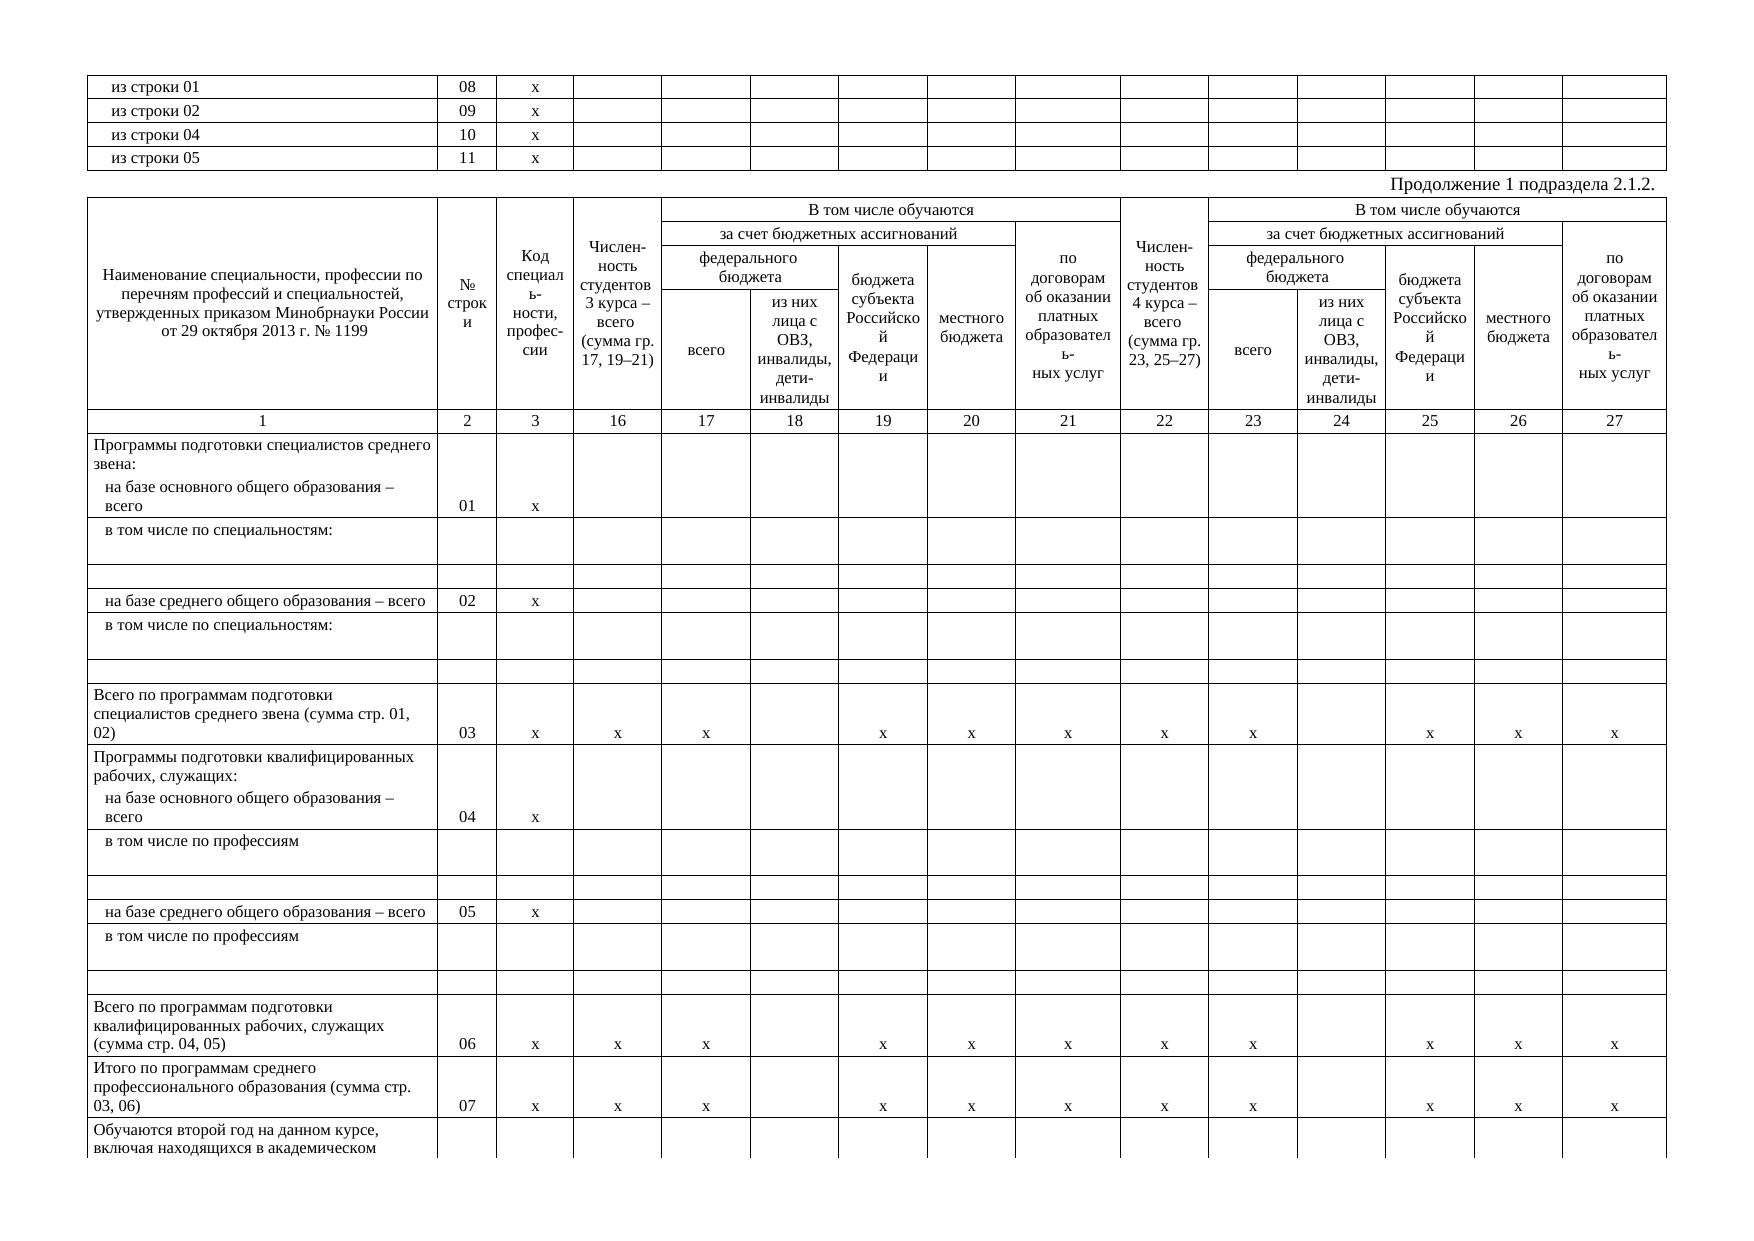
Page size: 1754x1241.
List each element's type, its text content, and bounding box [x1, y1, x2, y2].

table_cell [88, 947, 437, 970]
table_cell [438, 636, 496, 659]
table_cell [751, 1057, 838, 1117]
table_cell [1563, 876, 1666, 899]
table_cell [662, 589, 750, 612]
table_cell [1209, 147, 1297, 170]
table_cell [1563, 924, 1666, 947]
table_cell [1016, 947, 1120, 970]
table_cell [751, 99, 838, 122]
table_cell [1386, 518, 1474, 541]
table_cell [1298, 876, 1385, 899]
table_cell [88, 565, 437, 588]
table_cell 06 [438, 995, 496, 1056]
table_cell [1386, 123, 1474, 146]
table_cell [839, 434, 927, 475]
table_cell [928, 745, 1015, 787]
table_cell из строки 02 [88, 99, 437, 122]
table_cell [1386, 565, 1474, 588]
table_cell [1563, 475, 1666, 517]
table_cell [574, 830, 661, 852]
table_cell [1563, 123, 1666, 146]
table_cell [839, 76, 927, 98]
table_cell [1121, 971, 1208, 994]
table_cell 03 [438, 684, 496, 744]
table_cell [1298, 787, 1385, 828]
table_cell [497, 830, 573, 852]
table_cell [1016, 541, 1120, 564]
table_cell [928, 787, 1015, 828]
table_cell [1563, 1118, 1666, 1158]
table_cell № строки [438, 198, 496, 409]
table_cell [1298, 434, 1385, 475]
table_cell [1563, 541, 1666, 564]
table_cell [839, 147, 927, 170]
table_cell [1386, 613, 1474, 636]
table_cell [1386, 971, 1474, 994]
table_cell [1386, 830, 1474, 852]
table_cell [751, 924, 838, 947]
table_cell [928, 541, 1015, 564]
table_cell [928, 660, 1015, 683]
table_cell [662, 613, 750, 636]
table_cell х [574, 684, 661, 744]
table_cell х [928, 995, 1015, 1056]
table_cell всего [662, 290, 750, 409]
table_cell [662, 76, 750, 98]
table_cell [1386, 876, 1474, 899]
table_cell [751, 787, 838, 828]
table_cell 1 [88, 410, 437, 433]
table_cell [1475, 475, 1562, 517]
table_cell 07 [438, 1057, 496, 1117]
table_cell [1386, 1118, 1474, 1158]
table_cell [574, 613, 661, 636]
table_cell [574, 475, 661, 517]
table_cell [497, 876, 573, 899]
table_cell [928, 853, 1015, 875]
table_cell из них лица с ОВЗ, инвалиды, дети-инвалиды [751, 290, 838, 409]
table_cell [1209, 876, 1297, 899]
table_cell [1475, 853, 1562, 875]
table_cell [1475, 1118, 1562, 1158]
table_cell бюджета субъекта Российской Федерации [839, 246, 927, 409]
table_cell 20 [928, 410, 1015, 433]
table_cell х [497, 99, 573, 122]
table_cell [1563, 613, 1666, 636]
table_cell [497, 853, 573, 875]
table_cell [1298, 830, 1385, 852]
table_cell [1016, 99, 1120, 122]
table_cell х [839, 1057, 927, 1117]
table_cell [1209, 745, 1297, 787]
table_cell [1121, 660, 1208, 683]
table_cell [574, 636, 661, 659]
table_cell [839, 924, 927, 947]
table_cell Итого по программам среднего профессионального образования (сумма стр. 03, 06) [88, 1057, 437, 1117]
table_cell [438, 745, 496, 787]
table_cell [662, 565, 750, 588]
table_cell [1298, 660, 1385, 683]
table_cell [928, 123, 1015, 146]
table_cell [497, 745, 573, 787]
table_cell [1121, 565, 1208, 588]
table_cell [1016, 589, 1120, 612]
table_cell [751, 900, 838, 923]
table_cell [1121, 589, 1208, 612]
table_cell [497, 947, 573, 970]
table_cell [751, 76, 838, 98]
table_cell [88, 660, 437, 683]
table_cell Всего по программам подготовки квалифицированных рабочих, служащих (сумма стр. 04, 05) [88, 995, 437, 1056]
table_cell [1016, 613, 1120, 636]
table_cell В том числе обучаются [662, 198, 1120, 221]
table_cell [1386, 853, 1474, 875]
table_cell [497, 434, 573, 475]
table_cell Наименование специальности, профессии по перечням профессий и специальностей, утвержденных приказом Минобрнауки России от 29 октября 2013 г. № 1199 [88, 198, 437, 409]
table_cell [438, 1118, 496, 1158]
table_cell х [497, 123, 573, 146]
table_cell [574, 565, 661, 588]
table_cell х [662, 995, 750, 1056]
table_cell [574, 589, 661, 612]
table_cell [1209, 660, 1297, 683]
table_cell х [1016, 995, 1120, 1056]
table_cell [1386, 787, 1474, 828]
table_cell [1209, 1118, 1297, 1158]
table_cell [928, 924, 1015, 947]
table_cell [662, 971, 750, 994]
table_cell х [928, 684, 1015, 744]
table_cell [662, 475, 750, 517]
table_cell [1121, 924, 1208, 947]
table_cell [1563, 900, 1666, 923]
table_cell [1298, 1057, 1385, 1117]
table_cell [1563, 147, 1666, 170]
table_cell х [1563, 1057, 1666, 1117]
table_cell [839, 589, 927, 612]
table_cell [928, 636, 1015, 659]
table_cell [751, 541, 838, 564]
table_cell бюджета субъекта Российской Федерации [1386, 246, 1474, 409]
table_cell [839, 123, 927, 146]
table_cell [438, 947, 496, 970]
table_cell [1121, 787, 1208, 828]
table_cell [1298, 745, 1385, 787]
table_cell х [1475, 995, 1562, 1056]
table_cell в том числе по специальностям: [88, 613, 437, 636]
table_cell [662, 830, 750, 852]
table_cell 24 [1298, 410, 1385, 433]
table_cell 25 [1386, 410, 1474, 433]
table_cell [1209, 589, 1297, 612]
table_cell [1475, 565, 1562, 588]
table_cell х [839, 684, 927, 744]
table_cell всего [1209, 290, 1297, 409]
table_cell [662, 924, 750, 947]
table_cell [438, 613, 496, 636]
table_cell [1386, 76, 1474, 98]
table_cell [574, 947, 661, 970]
table_cell [1563, 76, 1666, 98]
table_cell [574, 76, 661, 98]
table_cell [839, 876, 927, 899]
table_cell [662, 147, 750, 170]
table_cell [751, 745, 838, 787]
table_cell [751, 123, 838, 146]
table_cell из строки 05 [88, 147, 437, 170]
table_cell [1121, 518, 1208, 541]
table_cell [1121, 434, 1208, 475]
table_cell [88, 541, 437, 564]
table_cell х [497, 475, 573, 517]
table_cell [751, 971, 838, 994]
table_cell [1298, 123, 1385, 146]
table_cell [438, 434, 496, 475]
table_cell [1386, 660, 1474, 683]
table_cell [751, 475, 838, 517]
table_cell [928, 900, 1015, 923]
table_cell [1016, 787, 1120, 828]
table_cell из них лица с ОВЗ, инвалиды, дети-инвалиды [1298, 290, 1385, 409]
table_cell [1298, 589, 1385, 612]
table_cell [1563, 518, 1666, 541]
table_cell [438, 971, 496, 994]
table_cell В том числе обучаются [1209, 198, 1666, 221]
table_cell [751, 684, 838, 744]
table_cell [839, 636, 927, 659]
table_cell [497, 565, 573, 588]
table_cell [662, 900, 750, 923]
table_cell на базе основного общего образования – всего [88, 787, 437, 828]
table_cell Программы подготовки квалифицированных рабочих, служащих: [88, 745, 437, 787]
table_cell Числен-ность студентов 4 курса – всего (сумма гр. 23, 25–27) [1121, 198, 1208, 409]
table_cell [1386, 924, 1474, 947]
table_cell 23 [1209, 410, 1297, 433]
table_cell [839, 947, 927, 970]
table_cell 22 [1121, 410, 1208, 433]
table_cell [751, 1118, 838, 1158]
table_cell [839, 518, 927, 541]
table_cell [751, 434, 838, 475]
table_cell [1121, 123, 1208, 146]
table_cell [574, 924, 661, 947]
table_cell [1209, 613, 1297, 636]
table_cell х [1563, 684, 1666, 744]
table_cell [662, 853, 750, 875]
table_cell 04 [438, 787, 496, 828]
table_cell [751, 853, 838, 875]
table_cell Всего по программам подготовки специалистов среднего звена (сумма стр. 01, 02) [88, 684, 437, 744]
table_cell [438, 876, 496, 899]
table_cell [1475, 636, 1562, 659]
table_cell [1298, 684, 1385, 744]
table_cell [497, 518, 573, 541]
table_cell [1016, 565, 1120, 588]
table_cell [751, 565, 838, 588]
table_cell [751, 613, 838, 636]
table_cell [1209, 947, 1297, 970]
table_cell [574, 660, 661, 683]
table_cell 09 [438, 99, 496, 122]
table_cell 16 [574, 410, 661, 433]
table_cell в том числе по специальностям: [88, 518, 437, 541]
table_cell [1475, 76, 1562, 98]
table_cell в том числе по профессиям [88, 924, 437, 947]
table_cell [574, 434, 661, 475]
table_cell [839, 565, 927, 588]
table_cell [1016, 876, 1120, 899]
table_cell [574, 745, 661, 787]
table_cell [662, 636, 750, 659]
table_cell [438, 853, 496, 875]
table_cell [928, 830, 1015, 852]
table_cell [1563, 589, 1666, 612]
table_cell [1121, 830, 1208, 852]
table_cell [1298, 147, 1385, 170]
table_cell [1121, 613, 1208, 636]
table_cell х [1121, 684, 1208, 744]
table_cell [1121, 1118, 1208, 1158]
table_cell [1386, 99, 1474, 122]
table_cell [574, 147, 661, 170]
table_cell [1475, 924, 1562, 947]
table_cell [839, 660, 927, 683]
table_cell [1386, 947, 1474, 970]
table_cell [1475, 745, 1562, 787]
table_cell [574, 518, 661, 541]
table_cell [662, 876, 750, 899]
table_cell [1121, 853, 1208, 875]
table_cell х [928, 1057, 1015, 1117]
table_cell в том числе по профессиям [88, 830, 437, 852]
table_cell 05 [438, 900, 496, 923]
table_cell [1016, 123, 1120, 146]
table_cell [1209, 76, 1297, 98]
table_cell [1298, 76, 1385, 98]
table_cell [839, 613, 927, 636]
table_cell [1016, 636, 1120, 659]
table_cell [662, 787, 750, 828]
table_cell [1298, 99, 1385, 122]
table_cell Код специаль- ности, профес- сии [497, 198, 573, 409]
table_cell [1209, 853, 1297, 875]
table_cell [1298, 853, 1385, 875]
table_cell [1016, 76, 1120, 98]
table_cell [1298, 518, 1385, 541]
table_cell по договорам об оказании платных образователь- ных услуг [1563, 222, 1666, 409]
table_cell [574, 787, 661, 828]
table_cell [839, 99, 927, 122]
table_cell [1298, 995, 1385, 1056]
table_cell 19 [839, 410, 927, 433]
table_cell [1298, 947, 1385, 970]
table_cell на базе среднего общего образования – всего [88, 589, 437, 612]
table_cell [1209, 123, 1297, 146]
table_cell [1563, 434, 1666, 475]
table_cell [1209, 565, 1297, 588]
table_cell 11 [438, 147, 496, 170]
table_cell х [1016, 1057, 1120, 1117]
table_cell [1563, 971, 1666, 994]
table_cell по договорам об оказании платных образователь- ных услуг [1016, 222, 1120, 409]
table_cell х [662, 684, 750, 744]
table_cell х [1475, 684, 1562, 744]
table_cell [1016, 971, 1120, 994]
table_cell из строки 04 [88, 123, 437, 146]
table_cell [751, 589, 838, 612]
table_cell [1475, 660, 1562, 683]
table_cell [1563, 565, 1666, 588]
table_cell [1386, 541, 1474, 564]
table_cell [928, 565, 1015, 588]
table_cell х [497, 589, 573, 612]
table_cell [928, 147, 1015, 170]
table_cell х [497, 1057, 573, 1117]
table_cell [1298, 636, 1385, 659]
table_cell х [497, 684, 573, 744]
table_cell [662, 947, 750, 970]
table_cell [839, 971, 927, 994]
table_cell [1209, 518, 1297, 541]
table_cell [438, 830, 496, 852]
table_cell [1121, 900, 1208, 923]
table_cell [1475, 947, 1562, 970]
table_cell х [1386, 995, 1474, 1056]
table_cell [497, 636, 573, 659]
table_cell х [497, 76, 573, 98]
table_cell [1475, 434, 1562, 475]
table_cell 27 [1563, 410, 1666, 433]
table_cell [1386, 636, 1474, 659]
table_cell из строки 01 [88, 76, 437, 98]
table_cell [928, 1118, 1015, 1158]
table_cell [662, 660, 750, 683]
table_cell [1475, 613, 1562, 636]
table_cell 17 [662, 410, 750, 433]
table_cell [1475, 830, 1562, 852]
table_cell [839, 830, 927, 852]
table_cell х [662, 1057, 750, 1117]
table_cell х [574, 995, 661, 1056]
table_cell [928, 589, 1015, 612]
table_cell [1016, 1118, 1120, 1158]
table_cell [438, 924, 496, 947]
table_cell [928, 876, 1015, 899]
table_cell [1298, 924, 1385, 947]
table_cell [438, 660, 496, 683]
table_cell [1475, 787, 1562, 828]
table_cell [839, 853, 927, 875]
table_cell [928, 613, 1015, 636]
table_cell [839, 1118, 927, 1158]
table_cell 18 [751, 410, 838, 433]
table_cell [88, 1118, 437, 1158]
table_cell х [497, 147, 573, 170]
table_cell [497, 924, 573, 947]
table_cell [88, 636, 437, 659]
table_cell [1298, 565, 1385, 588]
table_cell [928, 434, 1015, 475]
table_cell [1016, 900, 1120, 923]
table_cell Продолжение 1 подраздела 2.1.2. [87, 171, 1667, 197]
table_cell [1298, 475, 1385, 517]
table_cell х [1209, 684, 1297, 744]
table_cell [928, 475, 1015, 517]
table_cell [1121, 147, 1208, 170]
table_cell [574, 541, 661, 564]
table_cell [1016, 434, 1120, 475]
table_cell [1475, 589, 1562, 612]
table_cell [1563, 636, 1666, 659]
table_cell [1386, 147, 1474, 170]
table_cell [1209, 971, 1297, 994]
table_cell [1121, 475, 1208, 517]
table_cell [751, 636, 838, 659]
table_cell х [1475, 1057, 1562, 1117]
table_cell [1475, 518, 1562, 541]
table_cell [1475, 99, 1562, 122]
table_cell [1016, 475, 1120, 517]
table_cell [751, 947, 838, 970]
table_cell [1209, 636, 1297, 659]
table_cell [1386, 589, 1474, 612]
table_cell х [497, 995, 573, 1056]
table_cell [497, 660, 573, 683]
table_cell [88, 853, 437, 875]
table_cell [928, 947, 1015, 970]
table_cell [1016, 147, 1120, 170]
table_cell [662, 518, 750, 541]
table_cell [1016, 853, 1120, 875]
table_cell местного бюджета [1475, 246, 1562, 409]
table_cell [1563, 787, 1666, 828]
table_cell [928, 76, 1015, 98]
table_cell на базе среднего общего образования – всего [88, 900, 437, 923]
table_cell [438, 565, 496, 588]
table_cell [1209, 541, 1297, 564]
table_cell [1121, 947, 1208, 970]
table_cell [497, 1118, 573, 1158]
table_cell [751, 995, 838, 1056]
table_cell [1016, 745, 1120, 787]
table_cell [1016, 660, 1120, 683]
table_cell [1016, 518, 1120, 541]
table_cell х [1386, 1057, 1474, 1117]
table_cell [1121, 76, 1208, 98]
table_cell [1475, 147, 1562, 170]
table_cell 3 [497, 410, 573, 433]
table_cell [1298, 541, 1385, 564]
table_cell [1298, 613, 1385, 636]
table_cell [751, 518, 838, 541]
table_cell [1121, 876, 1208, 899]
table_cell [662, 745, 750, 787]
table_cell 26 [1475, 410, 1562, 433]
table_cell [1298, 971, 1385, 994]
table_cell [1298, 900, 1385, 923]
table_cell [751, 876, 838, 899]
table_cell х [1209, 995, 1297, 1056]
table_cell [1475, 541, 1562, 564]
table_cell х [1121, 995, 1208, 1056]
table_cell [928, 971, 1015, 994]
table_cell [438, 518, 496, 541]
table_cell [1209, 99, 1297, 122]
table_cell [1563, 853, 1666, 875]
table_cell [662, 541, 750, 564]
table_cell [88, 876, 437, 899]
table_cell за счет бюджетных ассигнований [662, 222, 1015, 245]
table_cell [1209, 924, 1297, 947]
table_cell [574, 971, 661, 994]
table_cell [1209, 830, 1297, 852]
table_cell [1386, 745, 1474, 787]
table_cell [1563, 830, 1666, 852]
table_cell 02 [438, 589, 496, 612]
table_cell [1121, 636, 1208, 659]
table_cell [928, 99, 1015, 122]
table_cell на базе основного общего образования – всего [88, 475, 437, 517]
table_cell [1386, 434, 1474, 475]
table_cell [574, 853, 661, 875]
table_cell х [574, 1057, 661, 1117]
table_cell [497, 613, 573, 636]
table_cell [1563, 660, 1666, 683]
table_cell [1563, 745, 1666, 787]
table_cell [574, 99, 661, 122]
table_cell [751, 830, 838, 852]
table_cell х [1016, 684, 1120, 744]
table_cell [751, 147, 838, 170]
table_cell [88, 971, 437, 994]
table_cell [1386, 900, 1474, 923]
table_cell х [1121, 1057, 1208, 1117]
table_cell 21 [1016, 410, 1120, 433]
table_cell Числен- ность студентов 3 курса – всего (сумма гр. 17, 19–21) [574, 198, 661, 409]
table_cell х [497, 787, 573, 828]
table_cell [1016, 924, 1120, 947]
table_cell [1475, 876, 1562, 899]
table_cell [574, 900, 661, 923]
table_cell 10 [438, 123, 496, 146]
table_cell [662, 434, 750, 475]
table_cell 01 [438, 475, 496, 517]
table_cell [1121, 99, 1208, 122]
table_cell [1209, 475, 1297, 517]
table_cell х [1563, 995, 1666, 1056]
table_cell [839, 475, 927, 517]
table_cell [497, 541, 573, 564]
table_cell [839, 745, 927, 787]
table_cell х [497, 900, 573, 923]
table_cell [1121, 541, 1208, 564]
table_cell [1209, 787, 1297, 828]
table_cell [497, 971, 573, 994]
table_cell [662, 99, 750, 122]
table_cell [574, 123, 661, 146]
table_cell [1298, 1118, 1385, 1158]
table_cell федерального бюджета [662, 246, 838, 288]
table_cell [1475, 900, 1562, 923]
table_cell [662, 123, 750, 146]
table_cell [662, 1118, 750, 1158]
table_cell 08 [438, 76, 496, 98]
table_cell [1475, 971, 1562, 994]
table_cell [438, 541, 496, 564]
table_cell [1121, 745, 1208, 787]
table_cell [1386, 475, 1474, 517]
table_cell [928, 518, 1015, 541]
table_cell [839, 787, 927, 828]
table_cell х [839, 995, 927, 1056]
table_cell [1563, 99, 1666, 122]
table_cell [574, 1118, 661, 1158]
table_cell [751, 660, 838, 683]
table_cell х [1209, 1057, 1297, 1117]
table_cell [1209, 900, 1297, 923]
table_cell [574, 876, 661, 899]
table_cell [839, 900, 927, 923]
table_cell [1475, 123, 1562, 146]
table_cell [1016, 830, 1120, 852]
table_cell за счет бюджетных ассигнований [1209, 222, 1562, 245]
table_cell местного бюджета [928, 246, 1015, 409]
table_cell х [1386, 684, 1474, 744]
table_cell 2 [438, 410, 496, 433]
table_cell федерального бюджета [1209, 246, 1385, 288]
table_cell [1563, 947, 1666, 970]
table_cell Программы подготовки специалистов среднего звена: [88, 434, 437, 475]
table_cell [839, 541, 927, 564]
table_cell [1209, 434, 1297, 475]
